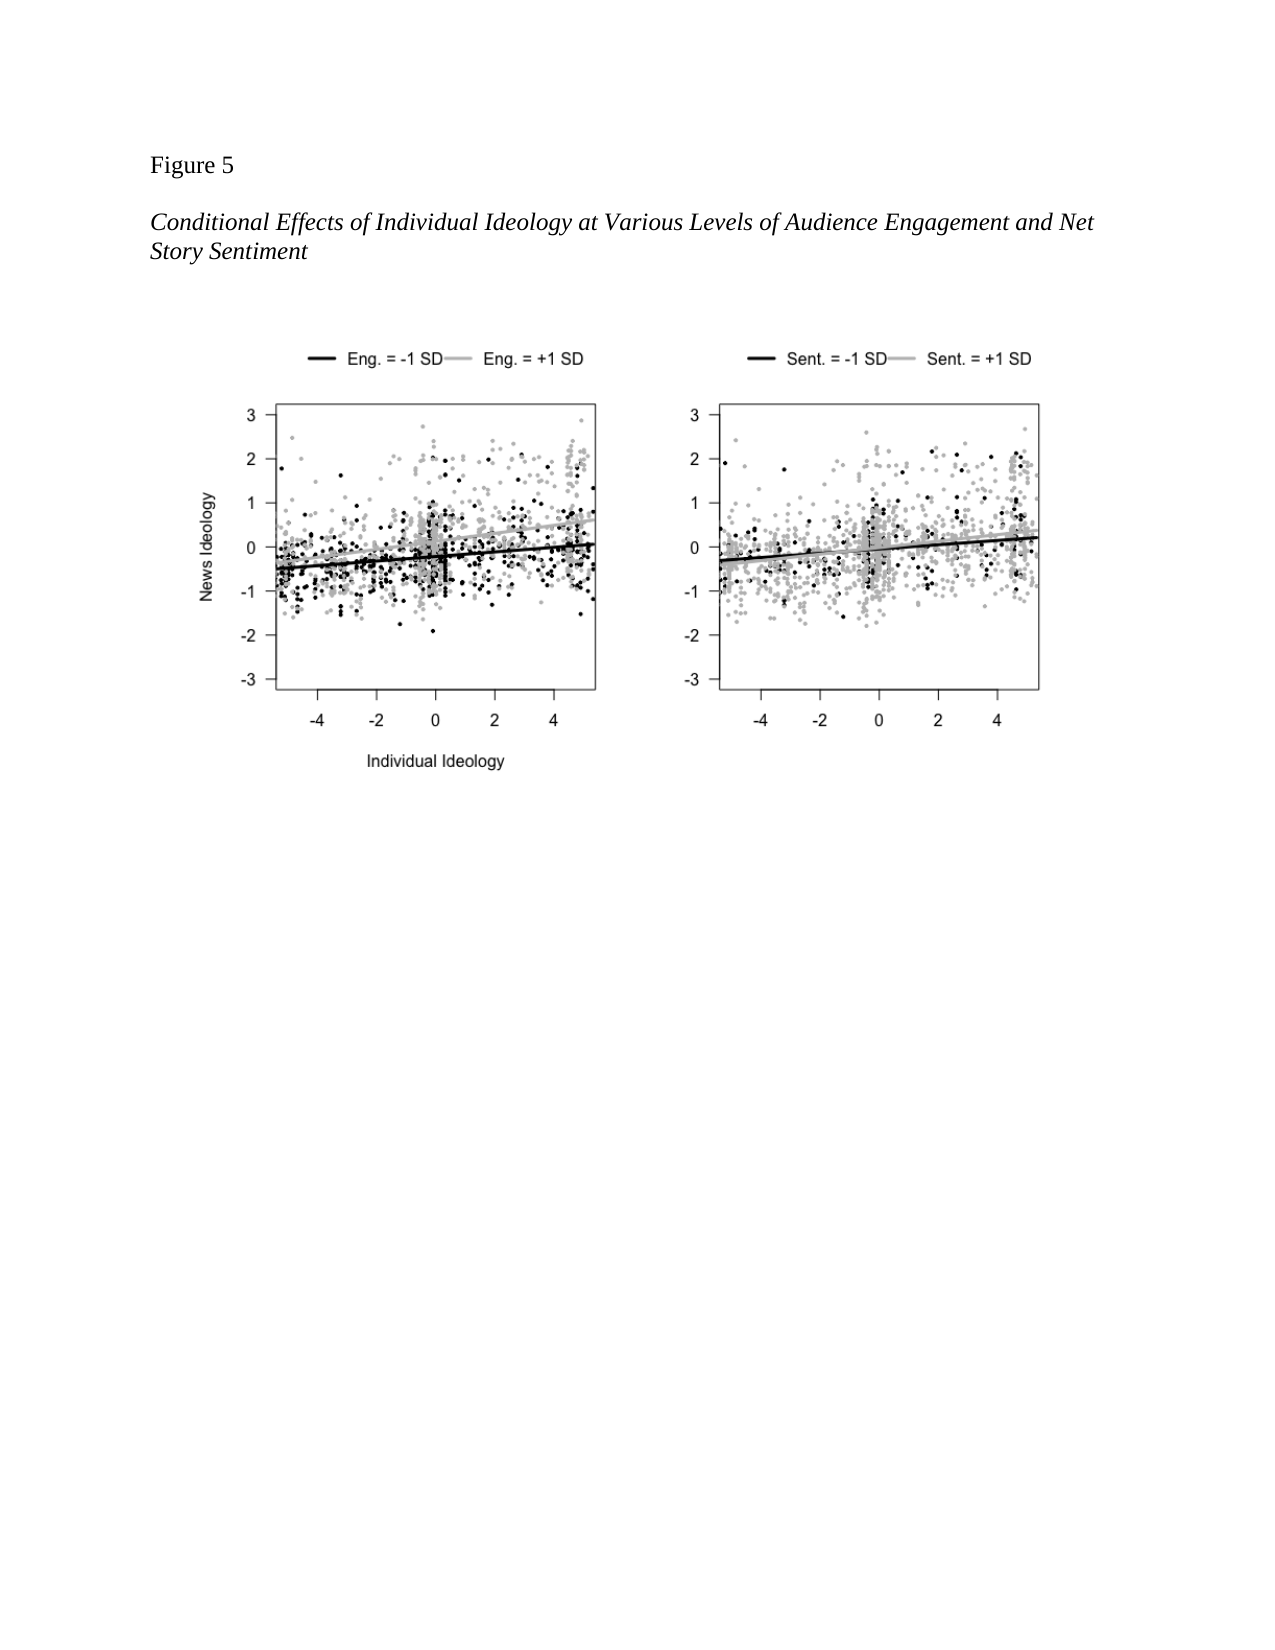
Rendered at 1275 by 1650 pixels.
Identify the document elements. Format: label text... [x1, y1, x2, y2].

text Conditional Effects of Individual Ideology at Various Levels of Audience Engagement and Net Story Sentiment [150, 207, 1125, 265]
picture [194, 322, 1081, 792]
text Figure 5 [150, 150, 1125, 179]
